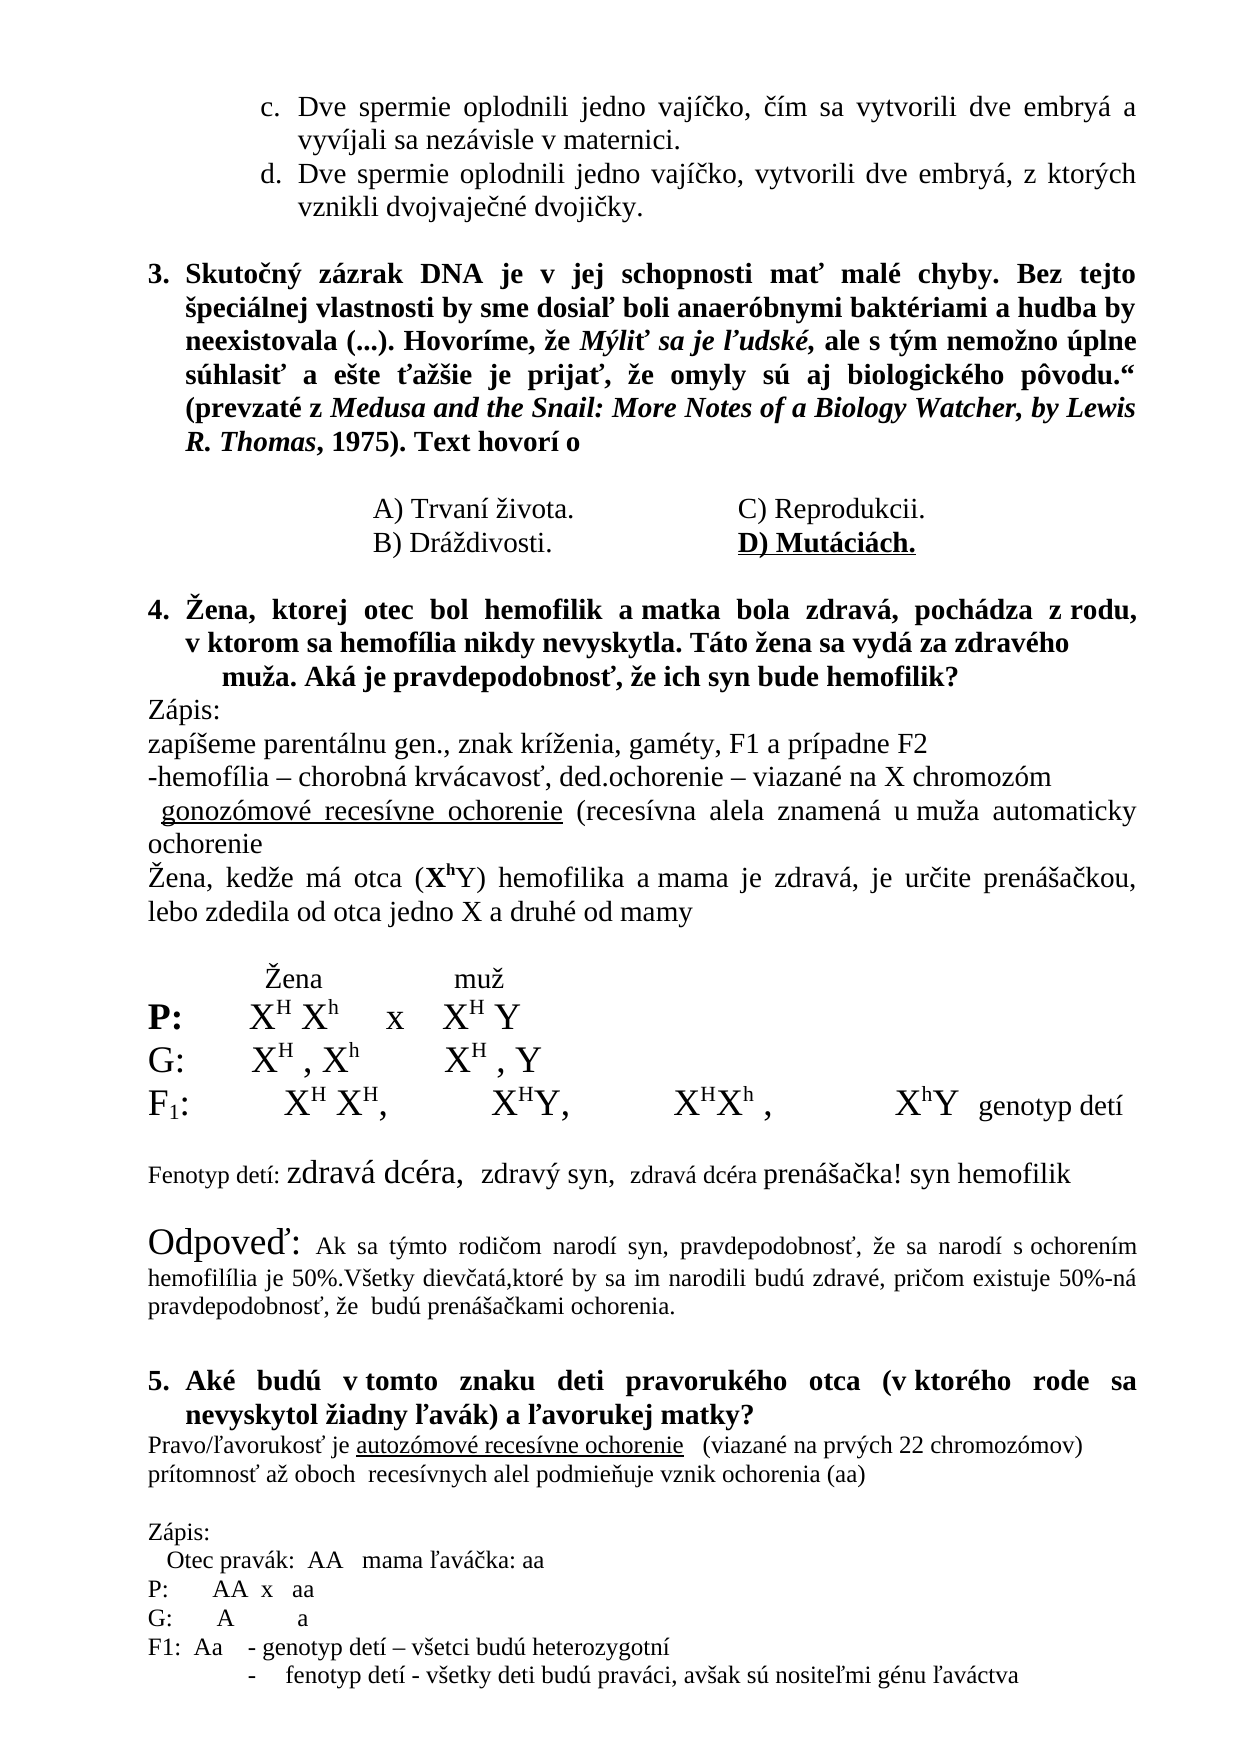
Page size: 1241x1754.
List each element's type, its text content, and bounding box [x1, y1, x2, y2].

list Aké budú v tomto znaku deti pravorukého otca (v ktorého rode sa nevyskytol žiadny ľavák) a ľavorukej matky? [148, 1363, 1137, 1430]
list P: XH Xh x XH Y [148, 994, 1137, 1037]
text Otec pravák: AA mama ľaváčka: aa [148, 1545, 1137, 1574]
text Zápis: [148, 1517, 1137, 1545]
list Dve spermie oplodnili jedno vajíčko, vytvorili dve embryá, z ktorých vznikli dvojvaječné dvojičky. [260, 156, 1137, 223]
text A) Trvaní života. C) Reprodukcii. [373, 491, 1137, 525]
list G: XH , Xh XH , Y [148, 1037, 1137, 1081]
text zapíšeme parentálnu gen., znak kríženia, gaméty, F1 a prípadne F2 [148, 726, 1137, 759]
list -hemofília – chorobná krvácavosť, ded.ochorenie – viazané na X chromozóm [148, 759, 1137, 793]
list Žena, kedže má otca (XhY) hemofilika a mama je zdravá, je určite prenášačkou, lebo zdedila od otca jedno X a druhé od mamy [148, 860, 1137, 927]
list Žena muž [148, 961, 1137, 994]
list Dve spermie oplodnili jedno vajíčko, čím sa vytvorili dve embryá a vyvíjali sa nezávisle v maternici. [260, 89, 1137, 156]
text muža. Aká je pravdepodobnosť, že ich syn bude hemofilik? [185, 659, 1137, 692]
list Skutočný zázrak DNA je v jej schopnosti mať malé chyby. Bez tejto špeciálnej vlastnosti by sme dosiaľ boli anaeróbnymi baktériami a hudba by neexistovala (...). Hovoríme, že Mýliť sa je ľudské, ale s tým nemožno úplne súhlasiť a ešte ťažšie je prijať, že omyly sú aj biologického pôvodu.“ (prevzaté z Medusa and the Snail: More Notes of a Biology Watcher, by Lewis R. Thomas, 1975). Text hovorí o [148, 256, 1137, 458]
text Pravo/ľavorukosť je autozómové recesívne ochorenie (viazané na prvých 22 chromozómov) prítomnosť až oboch recesívnych alel podmieňuje vznik ochorenia (aa) [148, 1430, 1137, 1488]
text G: A a [148, 1603, 1137, 1632]
text F1: Aa - genotyp detí – všetci budú heterozygotní [148, 1632, 1137, 1660]
text Zápis: [148, 692, 1137, 726]
text B) Dráždivosti. D) Mutáciách. [373, 525, 1137, 558]
list Odpoveď: Ak sa týmto rodičom narodí syn, pravdepodobnosť, že sa narodí s ochorením hemofilília je 50%.Všetky dievčatá,ktoré by sa im narodili budú zdravé, pričom existuje 50%-ná pravdepodobnosť, že budú prenášačkami ochorenia. [148, 1219, 1137, 1320]
list Fenotyp detí: zdravá dcéra, zdravý syn, zdravá dcéra prenášačka! syn hemofilik [148, 1152, 1137, 1191]
list F1: XH XH, XHY, XHXh , XhY genotyp detí [148, 1081, 1137, 1124]
list gonozómové recesívne ochorenie (recesívna alela znamená u muža automaticky ochorenie [148, 793, 1137, 860]
list Žena, ktorej otec bol hemofilik a matka bola zdravá, pochádza z rodu, v ktorom sa hemofília nikdy nevyskytla. Táto žena sa vydá za zdravého [148, 592, 1137, 659]
text P: AA x aa [148, 1574, 1137, 1603]
list fenotyp detí - všetky deti budú praváci, avšak sú nositeľmi génu ľaváctva [248, 1660, 1137, 1689]
